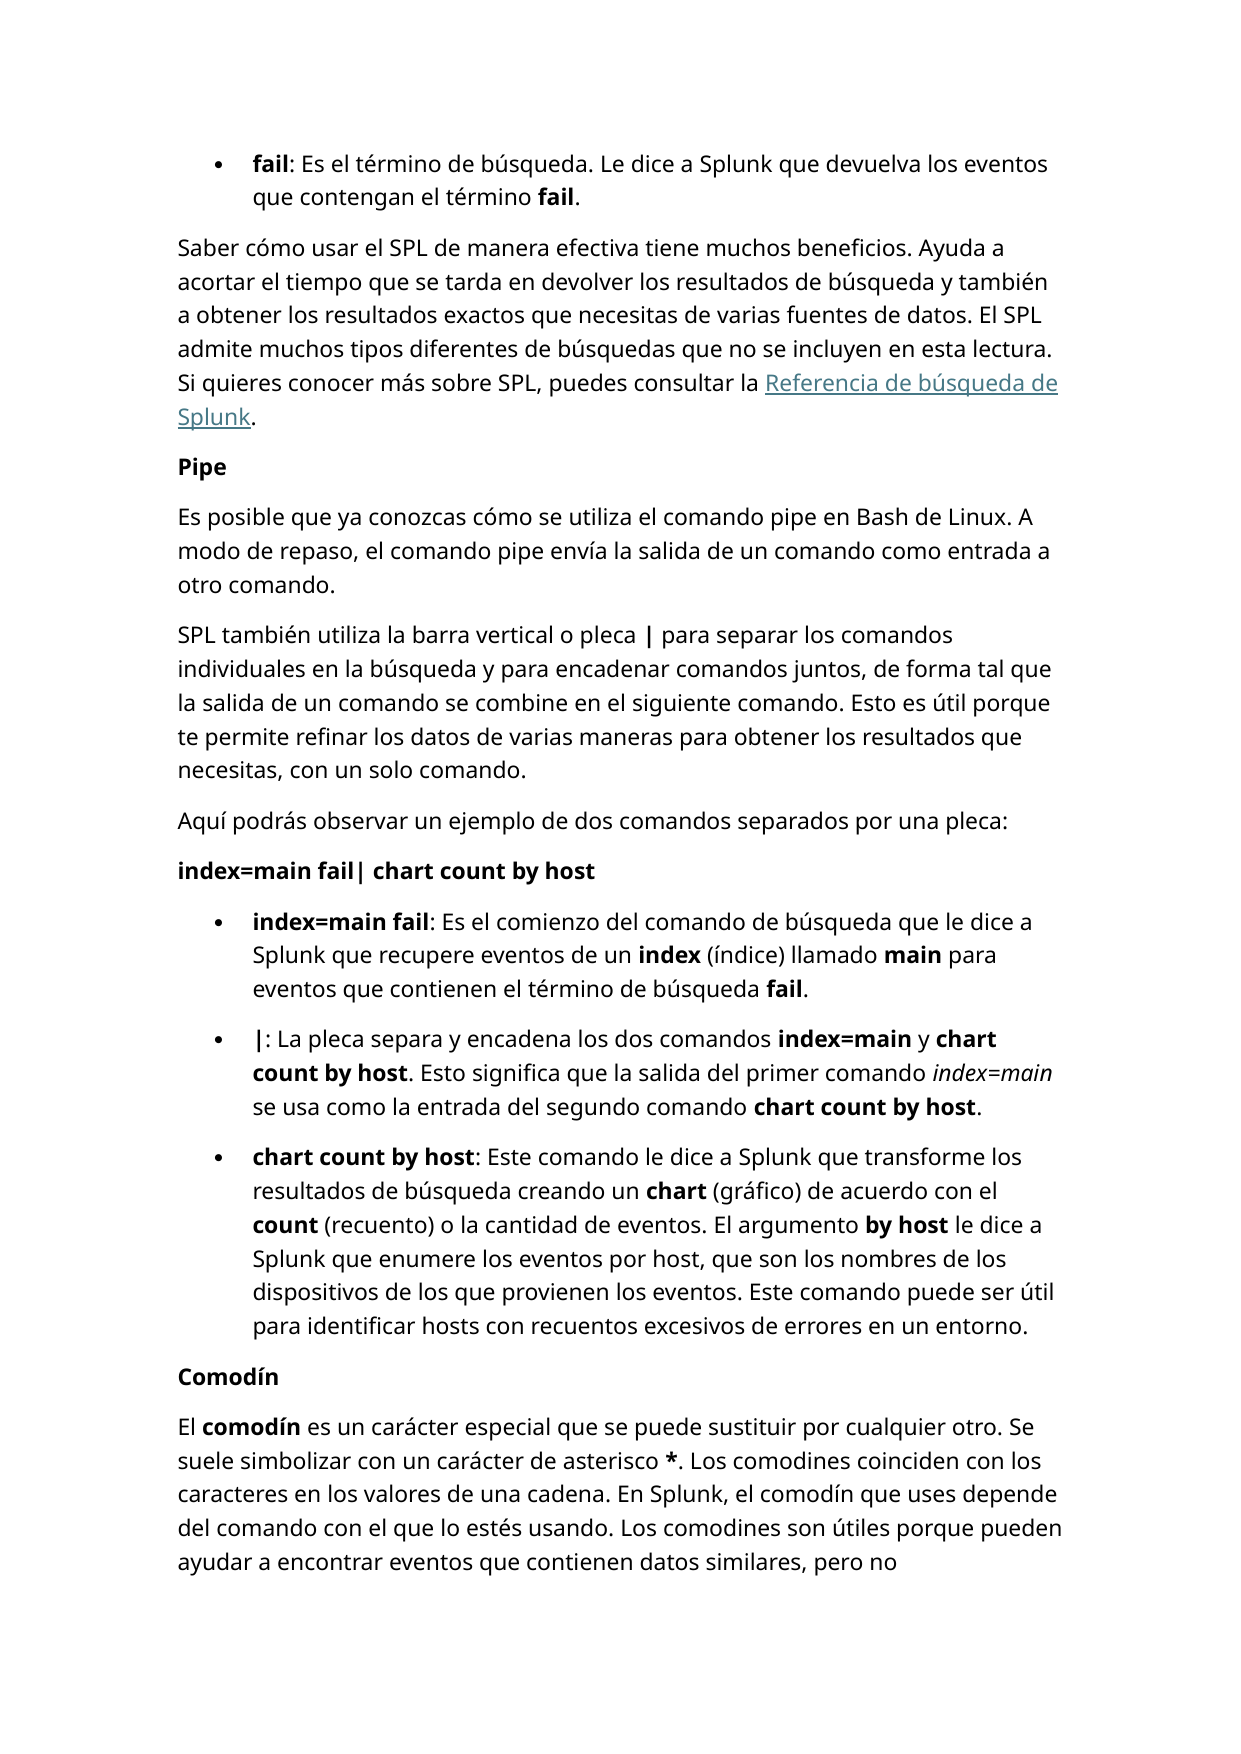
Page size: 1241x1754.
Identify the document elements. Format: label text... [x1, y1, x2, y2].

text Es posible que ya conozcas cómo se utiliza el comando pipe en Bash de Linux. A modo de repaso, el comando pipe envía la salida de un comando como entrada a otro comando. [177, 501, 1063, 600]
list |: La pleca separa y encadena los dos comandos index=main y chart count by host. Esto significa que la salida del primer comando index=main se usa como la entrada del segundo comando chart count by host. [215, 1023, 1063, 1122]
text index=main fail| chart count by host [177, 855, 1063, 886]
text SPL también utiliza la barra vertical o pleca | para separar los comandos individuales en la búsqueda y para encadenar comandos juntos, de forma tal que la salida de un comando se combine en el siguiente comando. Esto es útil porque te permite refinar los datos de varias maneras para obtener los resultados que necesitas, con un solo comando. [177, 619, 1063, 786]
list index=main fail: Es el comienzo del comando de búsqueda que le dice a Splunk que recupere eventos de un index (índice) llamado main para eventos que contienen el término de búsqueda fail. [215, 906, 1063, 1004]
text Comodín [177, 1361, 1063, 1392]
list fail: Es el término de búsqueda. Le dice a Splunk que devuelva los eventos que contengan el término fail. [215, 148, 1063, 213]
text Saber cómo usar el SPL de manera efectiva tiene muchos beneficios. Ayuda a acortar el tiempo que se tarda en devolver los resultados de búsqueda y también a obtener los resultados exactos que necesitas de varias fuentes de datos. El SPL admite muchos tipos diferentes de búsquedas que no se incluyen en esta lectura. Si quieres conocer más sobre SPL, puedes consultar la Referencia de búsqueda de Splunk. [177, 232, 1063, 432]
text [177, 1411, 1063, 1577]
text Aquí podrás observar un ejemplo de dos comandos separados por una pleca: [177, 805, 1063, 836]
text Pipe [177, 451, 1063, 482]
list chart count by host: Este comando le dice a Splunk que transforme los resultados de búsqueda creando un chart (gráfico) de acuerdo con el count (recuento) o la cantidad de eventos. El argumento by host le dice a Splunk que enumere los eventos por host, que son los nombres de los dispositivos de los que provienen los eventos. Este comando puede ser útil para identificar hosts con recuentos excesivos de errores en un entorno. [215, 1141, 1063, 1341]
